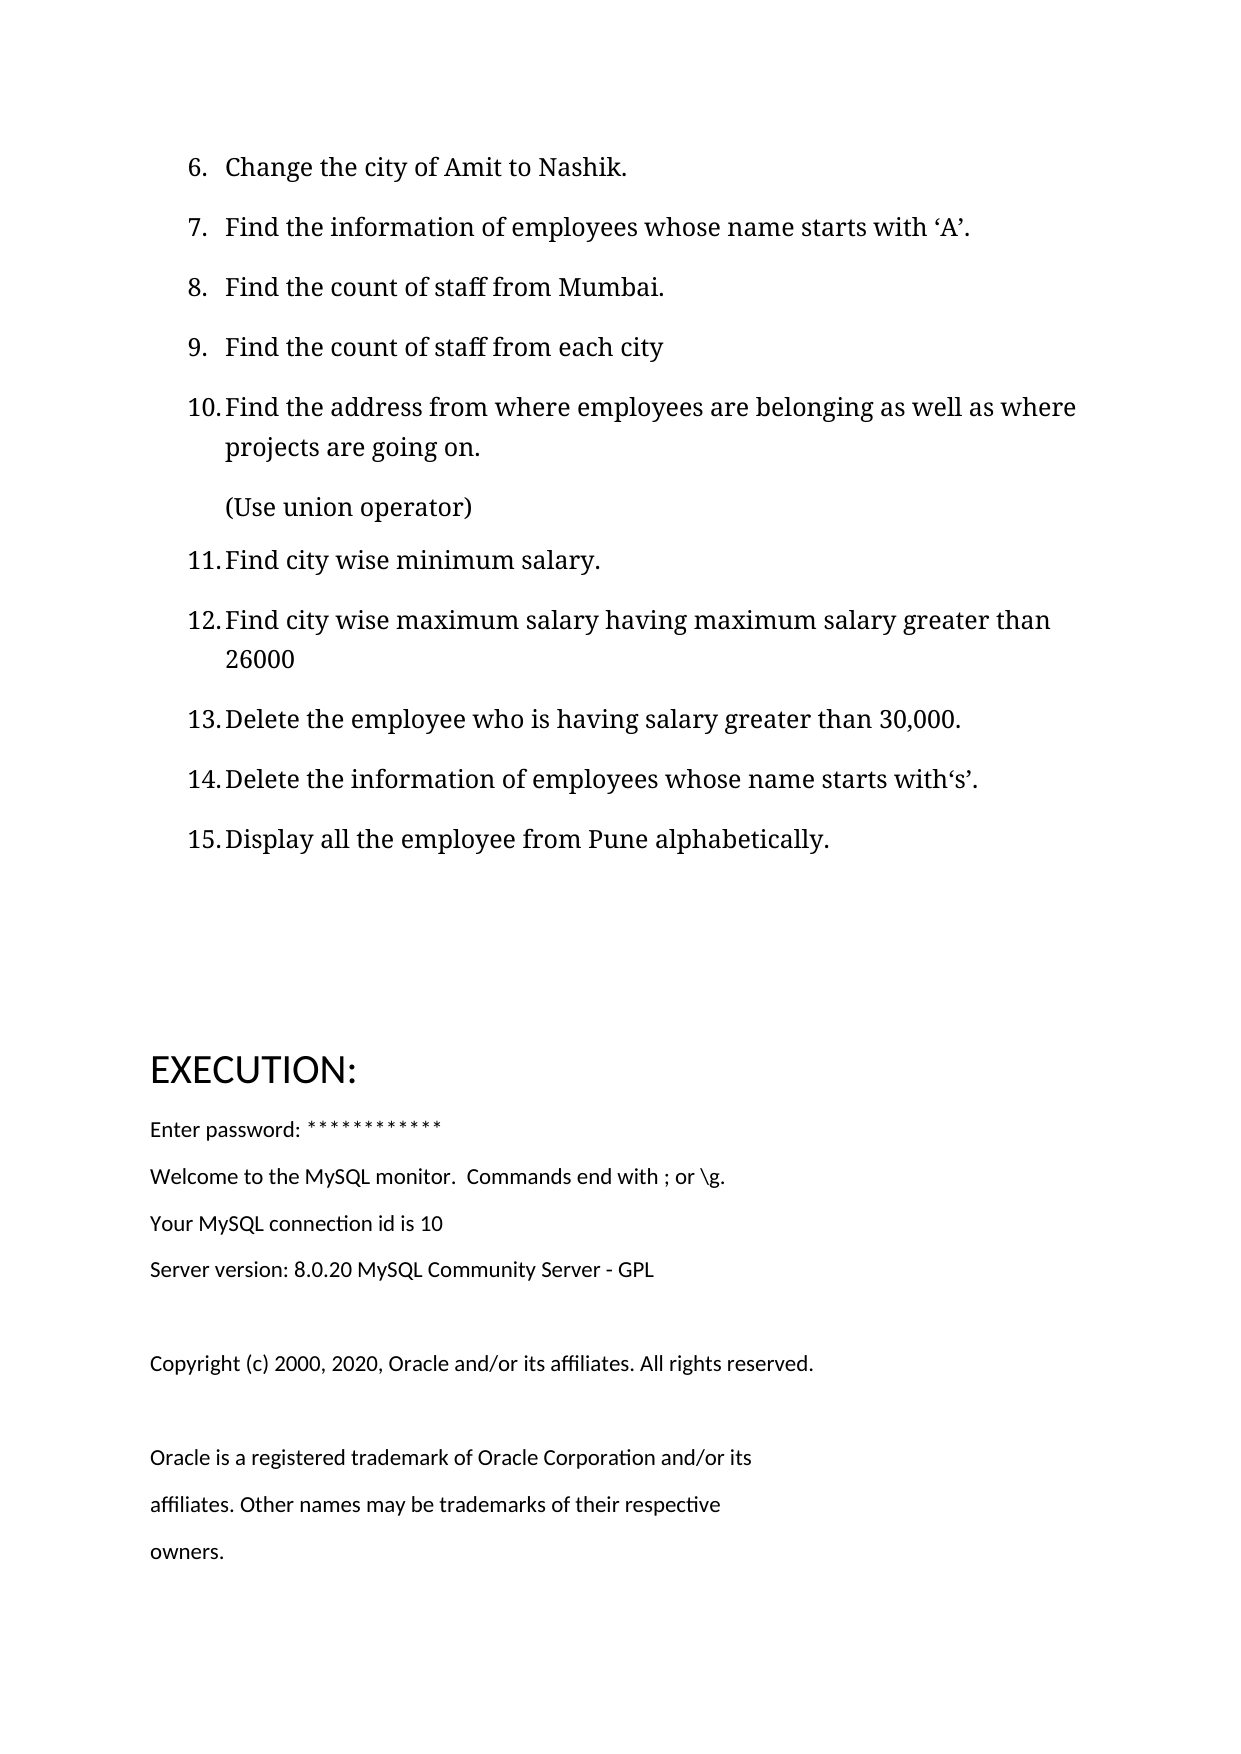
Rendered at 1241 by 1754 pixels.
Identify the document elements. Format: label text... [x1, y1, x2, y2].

text Copyright (c) 2000, 2020, Oracle and/or its affiliates. All rights reserved. [150, 1349, 1090, 1377]
text Server version: 8.0.20 MySQL Community Server - GPL [150, 1256, 1090, 1283]
list Change the city of Amit to Nashik. [187, 150, 1090, 184]
list Display all the employee from Pune alphabetically. [187, 822, 1090, 856]
text Your MySQL connection id is 10 [150, 1209, 1090, 1237]
text EXECUTION: [150, 1043, 1090, 1094]
list Delete the employee who is having salary greater than 30,000. [187, 702, 1090, 736]
list Find the count of staff from each city [187, 330, 1090, 364]
list Find the count of staff from Mumbai. [187, 270, 1090, 304]
text owners. [150, 1537, 1090, 1565]
text affiliates. Other names may be trademarks of their respective [150, 1490, 1090, 1518]
text Enter password: ************ [150, 1115, 1090, 1143]
text Oracle is a registered trademark of Oracle Corporation and/or its [150, 1443, 1090, 1471]
list Delete the information of employees whose name starts with‘s’. [187, 762, 1090, 796]
text (Use union operator) [225, 489, 1090, 523]
text Welcome to the MySQL monitor. Commands end with ; or \g. [150, 1162, 1090, 1190]
list Find the address from where employees are belonging as well as where projects are going on. [187, 390, 1090, 463]
list Find city wise maximum salary having maximum salary greater than 26000 [187, 603, 1090, 676]
list Find the information of employees whose name starts with ‘A’. [187, 210, 1090, 244]
list Find city wise minimum salary. [187, 543, 1090, 577]
